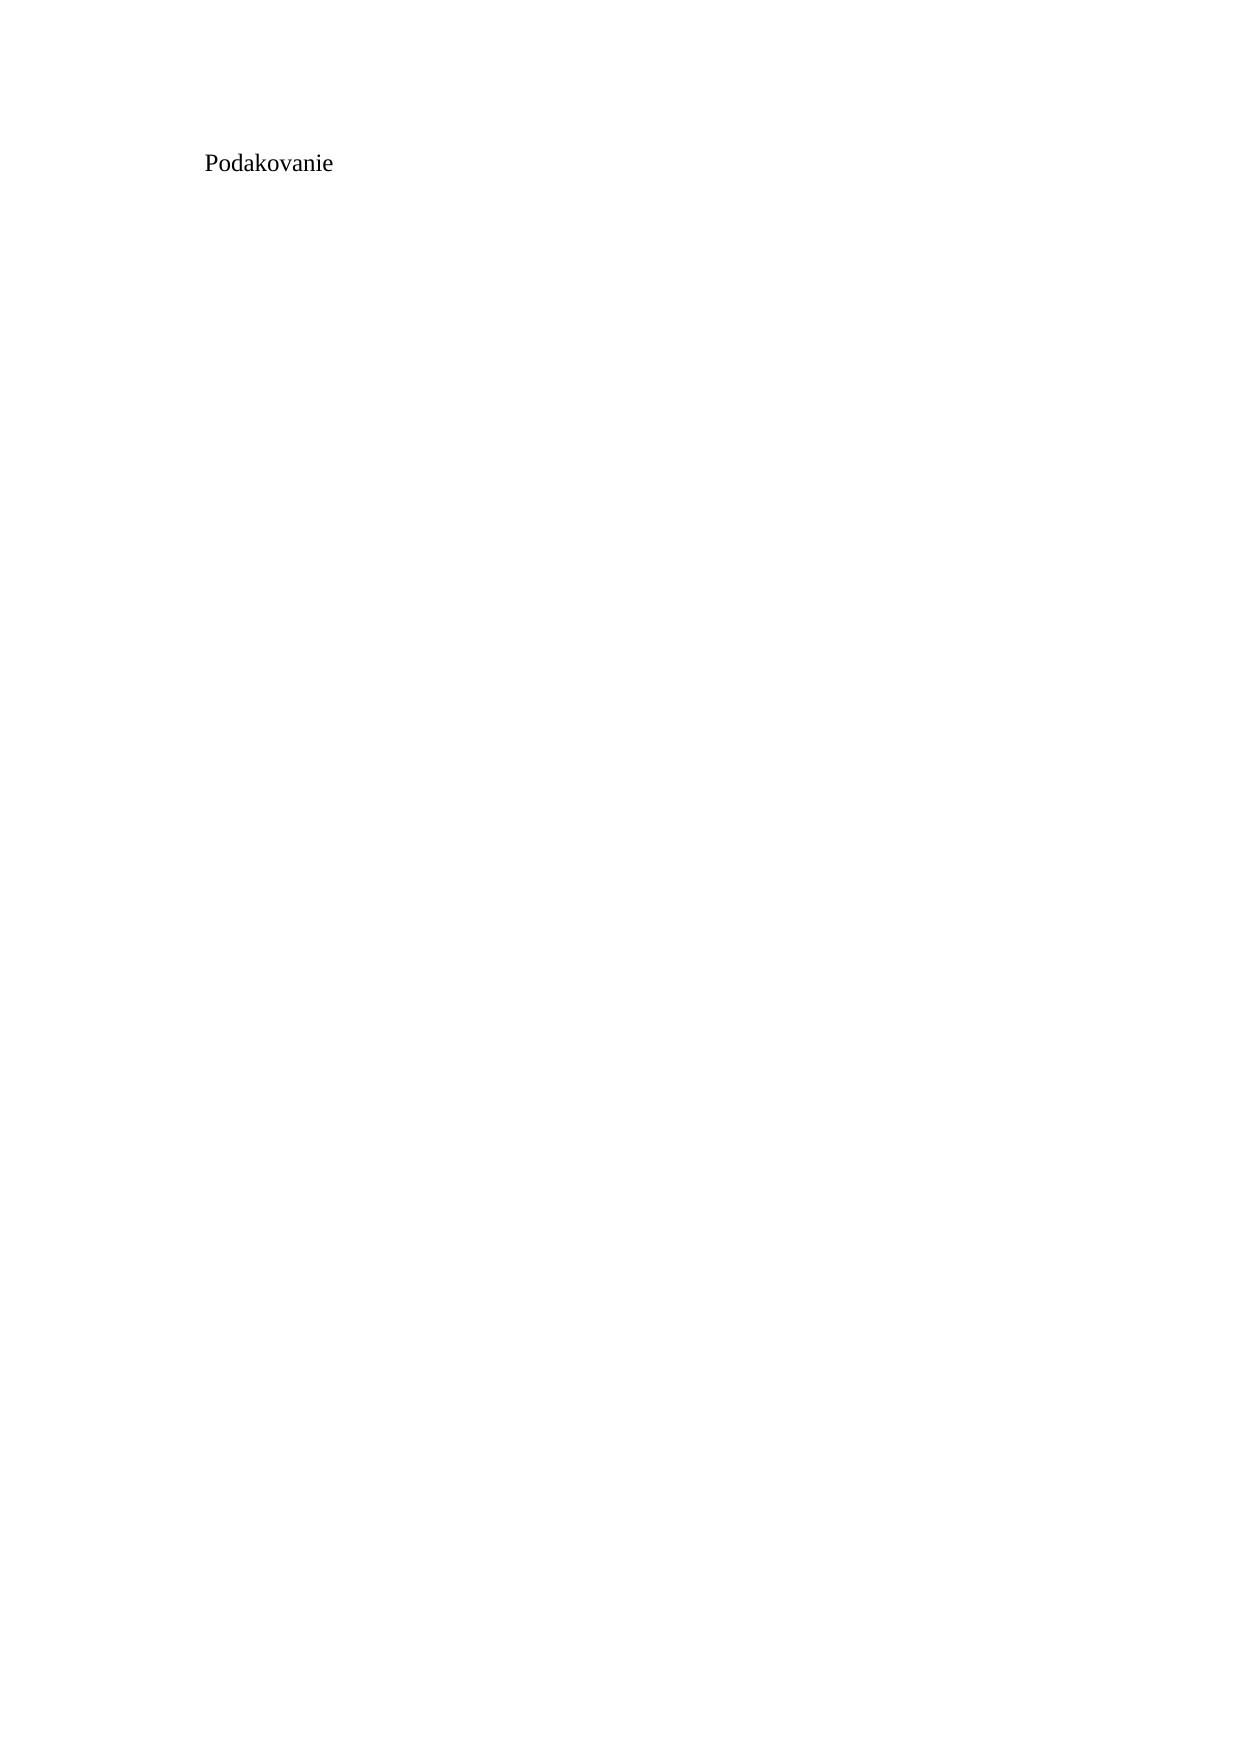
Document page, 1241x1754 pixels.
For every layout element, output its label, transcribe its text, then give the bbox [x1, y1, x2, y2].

text Podakovanie [204, 148, 1111, 176]
